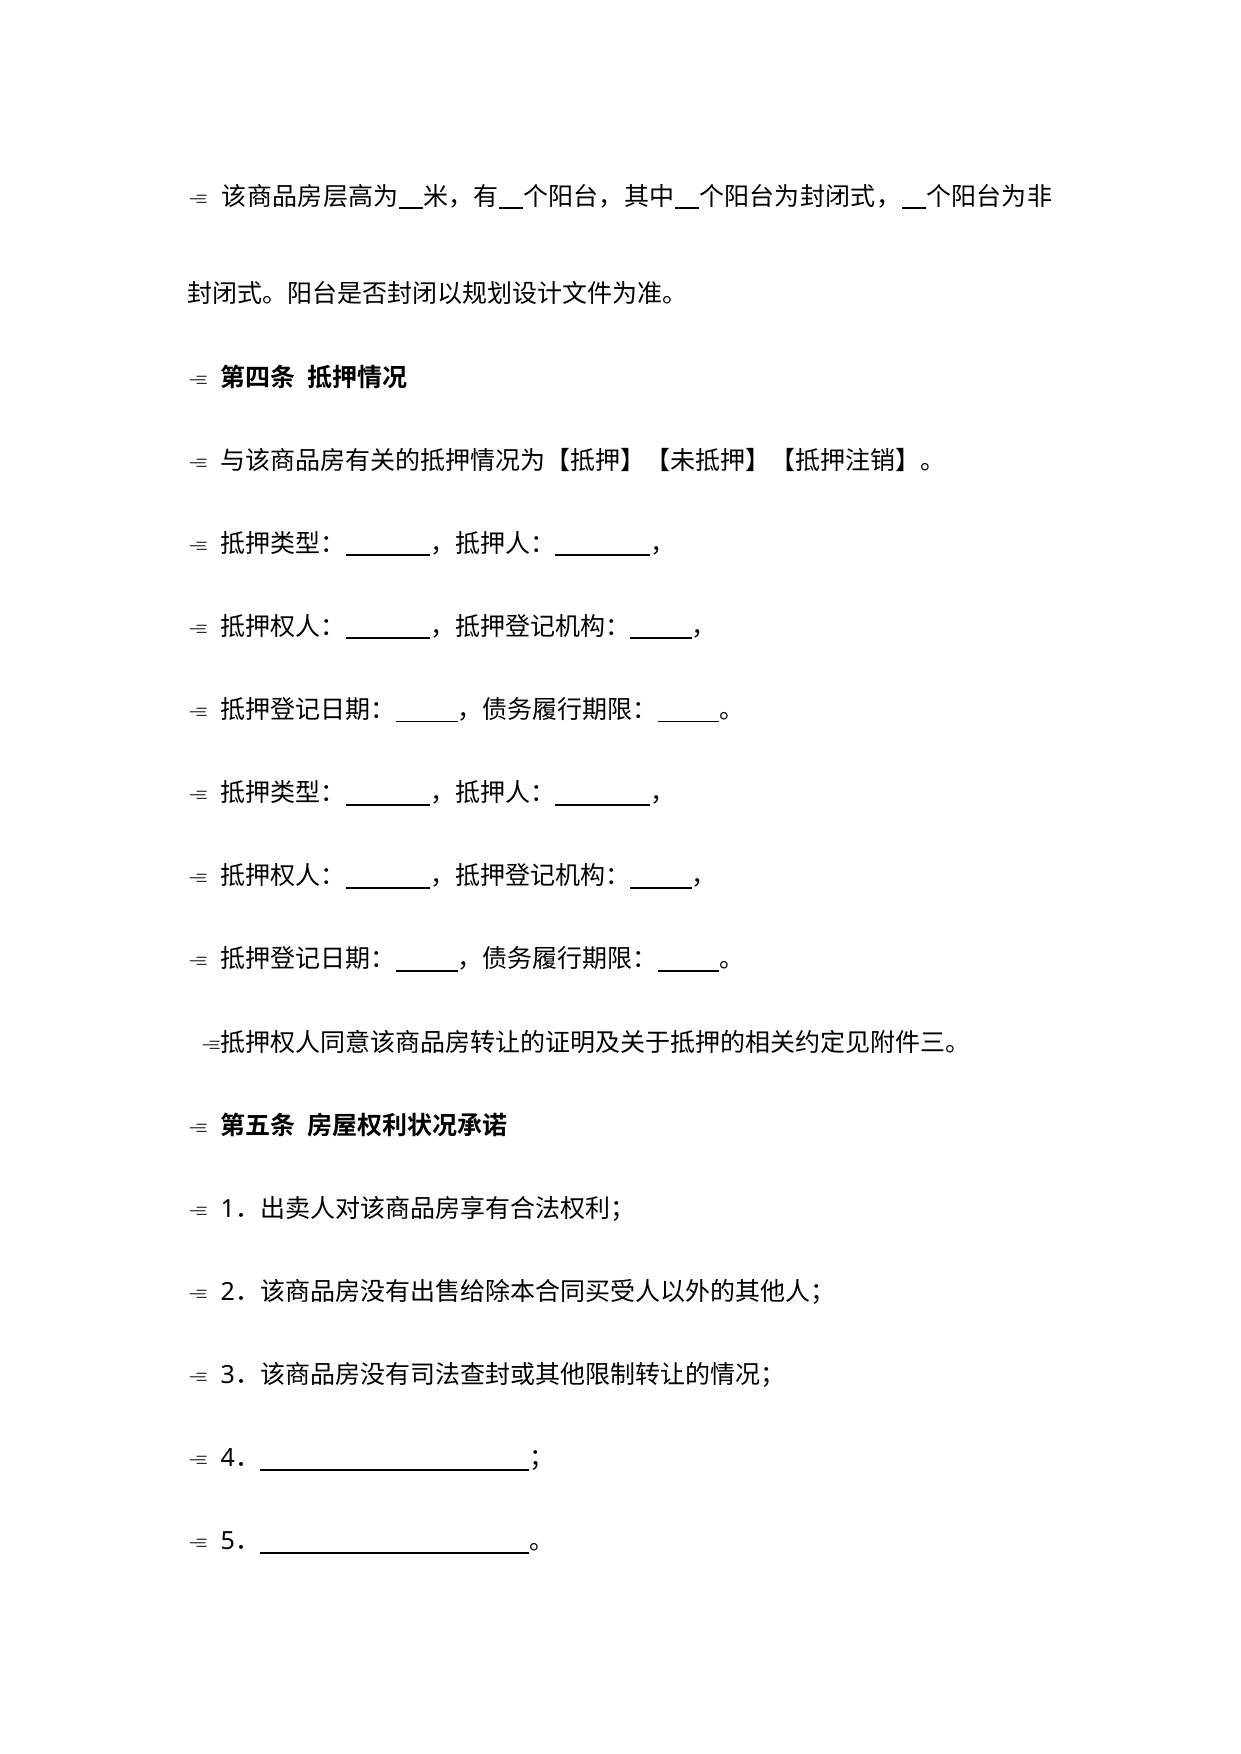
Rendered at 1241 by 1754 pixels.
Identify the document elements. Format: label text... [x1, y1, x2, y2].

text  4． ； [187, 1423, 1053, 1488]
text  抵押登记日期： ，债务履行期限： 。 [187, 924, 1053, 989]
text  第五条 房屋权利状况承诺 [187, 1091, 1053, 1156]
text  抵押权人： ，抵押登记机构： ， [187, 592, 1053, 657]
text  5． 。 [187, 1506, 1053, 1571]
text  抵押类型： ，抵押人： ， [187, 758, 1053, 823]
text  抵押登记日期： ，债务履行期限： 。 [187, 675, 1053, 740]
text  该商品房层高为 米，有 个阳台，其中 个阳台为封闭式， 个阳台为非封闭式。阳台是否封闭以规划设计文件为准。 [187, 162, 1053, 324]
text  抵押权人： ，抵押登记机构： ， [187, 841, 1053, 906]
text  2．该商品房没有出售给除本合同买受人以外的其他人； [187, 1257, 1053, 1322]
text 抵押权人同意该商品房转让的证明及关于抵押的相关约定见附件三。 [187, 1008, 1053, 1073]
text  1．出卖人对该商品房享有合法权利； [187, 1174, 1053, 1239]
text  与该商品房有关的抵押情况为【抵押】【未抵押】【抵押注销】。 [187, 426, 1053, 491]
text  第四条 抵押情况 [187, 343, 1053, 408]
text  3．该商品房没有司法查封或其他限制转让的情况； [187, 1340, 1053, 1405]
text  抵押类型： ，抵押人： ， [187, 509, 1053, 574]
